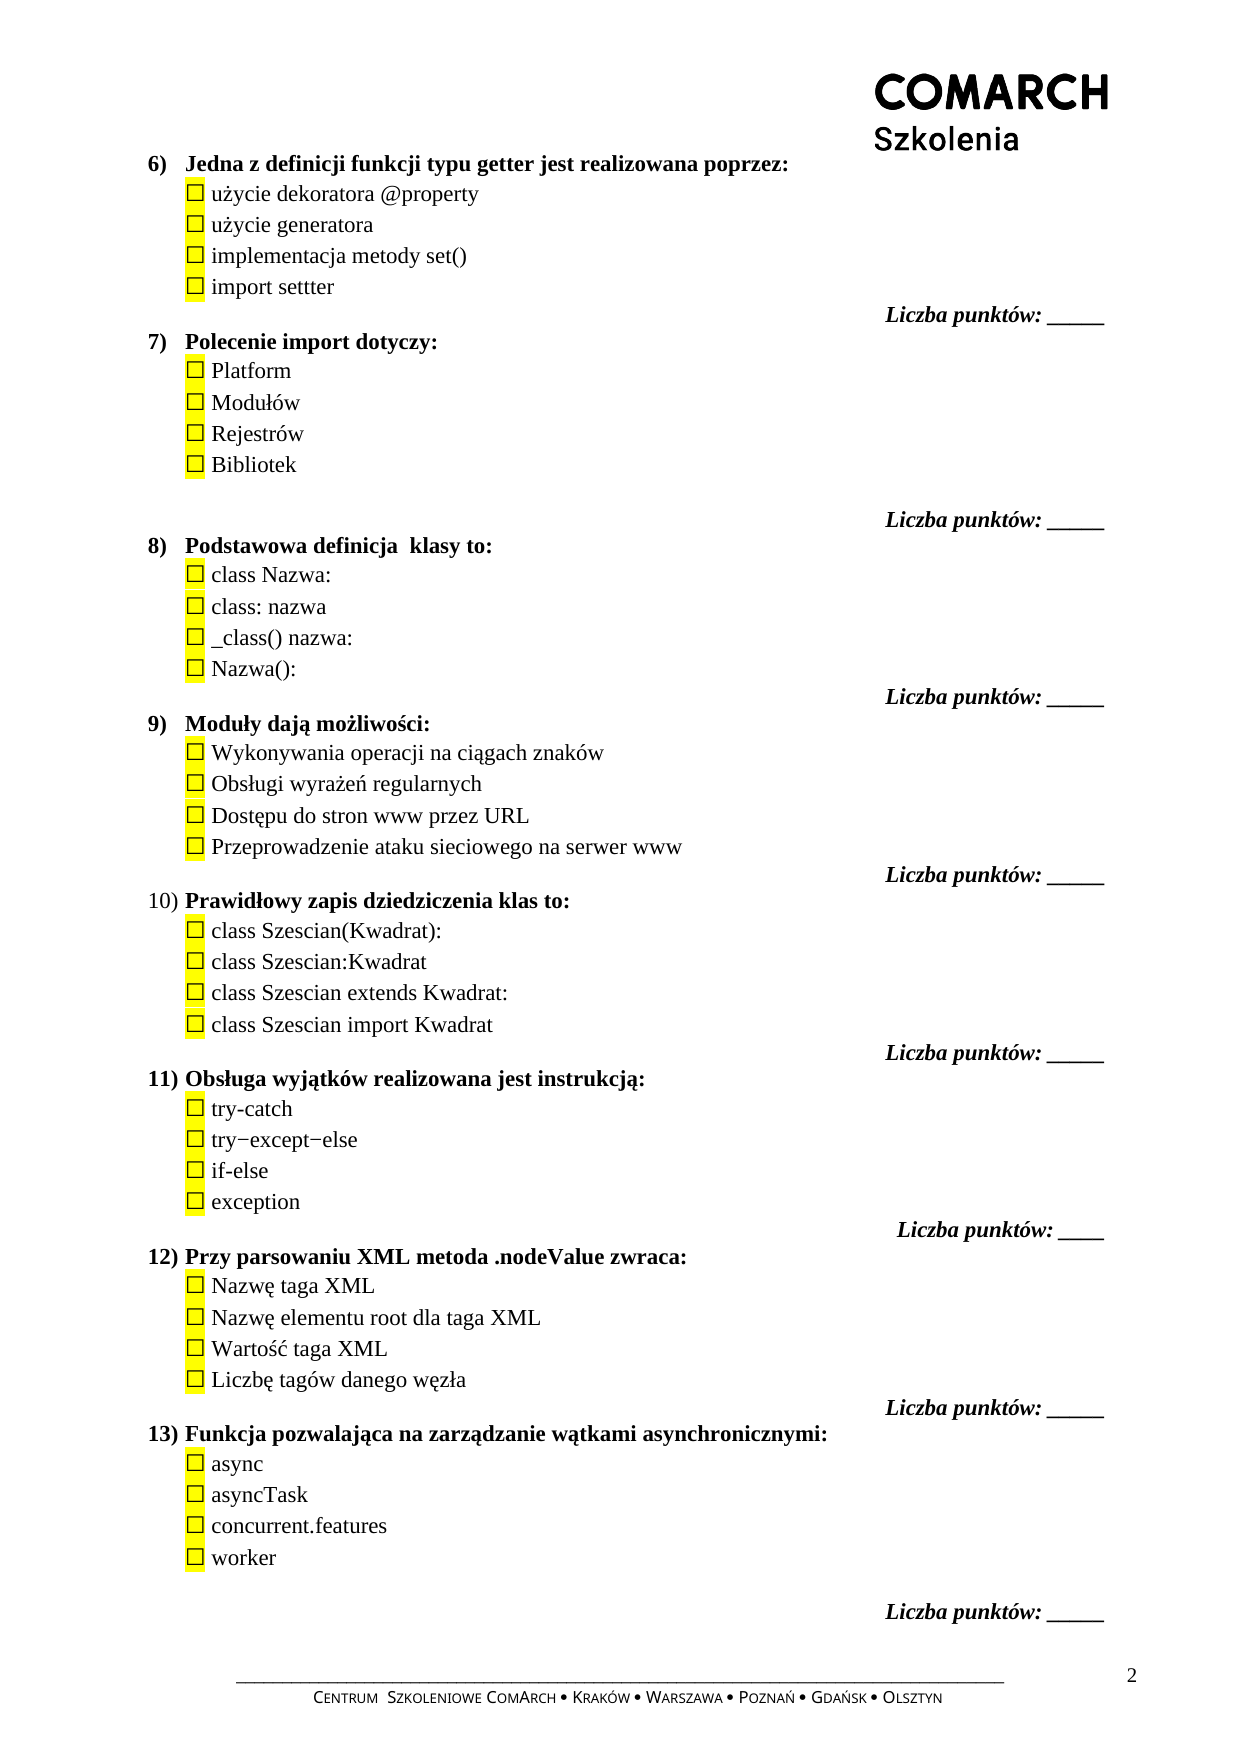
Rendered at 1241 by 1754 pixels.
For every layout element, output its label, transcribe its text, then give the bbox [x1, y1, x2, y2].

text Liczba punktów: _____ [591, 302, 1108, 328]
text class Szescian extends Kwadrat: [205, 976, 1108, 1007]
text Liczbę tagów danego węzła [205, 1363, 1108, 1394]
text Liczba punktów: _____ [591, 506, 1108, 532]
text Liczba punktów: _____ [148, 1394, 1108, 1421]
text Nazwę taga XML [205, 1269, 1108, 1300]
text implementacja metody set() [205, 239, 1108, 270]
text Nazwę elementu root dla taga XML [205, 1300, 1108, 1332]
text worker [205, 1541, 1108, 1572]
text Bibliotek [205, 448, 1108, 479]
text if-else [205, 1154, 1108, 1185]
text Nazwa(): [205, 652, 1108, 683]
text asyncTask [205, 1478, 1108, 1509]
text concurrent.features [205, 1509, 1108, 1541]
list Polecenie import dotyczy: [148, 328, 1108, 354]
list Jedna z definicji funkcji typu getter jest realizowana poprzez: [148, 150, 1108, 177]
text class Nazwa: [205, 558, 1108, 589]
text exception [205, 1185, 1108, 1216]
list Obsługa wyjątków realizowana jest instrukcją: [148, 1065, 1108, 1091]
text Liczba punktów: _____ [148, 861, 1108, 887]
text import settter [205, 270, 1108, 302]
text class Szescian:Kwadrat [205, 945, 1108, 976]
text Przeprowadzenie ataku sieciowego na serwer www [205, 830, 1108, 861]
list Funkcja pozwalająca na zarządzanie wątkami asynchronicznymi: [148, 1421, 1108, 1447]
text Liczba punktów: _____ [148, 1039, 1108, 1065]
text użycie generatora [205, 208, 1108, 239]
text Liczba punktów: ____ [148, 1216, 1108, 1243]
text Platform [205, 354, 1108, 386]
text Wartość taga XML [205, 1332, 1108, 1363]
text _class() nazwa: [205, 621, 1108, 652]
text Obsługi wyrażeń regularnych [205, 767, 1108, 798]
text class Szescian(Kwadrat): [205, 914, 1108, 945]
picture [875, 73, 1108, 151]
text Rejestrów [205, 417, 1108, 448]
text Dostępu do stron www przez URL [185, 798, 1108, 830]
list Prawidłowy zapis dziedziczenia klas to: [148, 887, 1108, 914]
list Przy parsowaniu XML metoda .nodeValue zwraca: [148, 1243, 1108, 1269]
list Moduły dają możliwości: [148, 710, 1108, 736]
text użycie dekoratora @property [205, 177, 1108, 208]
text class Szescian import Kwadrat [185, 1007, 1108, 1039]
text async [205, 1447, 1108, 1478]
list Podstawowa definicja klasy to: [148, 532, 1108, 558]
text try−except−else [205, 1123, 1108, 1154]
text Liczba punktów: _____ [148, 1598, 1108, 1624]
text Wykonywania operacji na ciągach znaków [205, 736, 1108, 767]
text Liczba punktów: _____ [148, 683, 1108, 710]
text try-catch [205, 1091, 1108, 1123]
text class: nazwa [185, 589, 1108, 621]
text Modułów [205, 386, 1108, 417]
